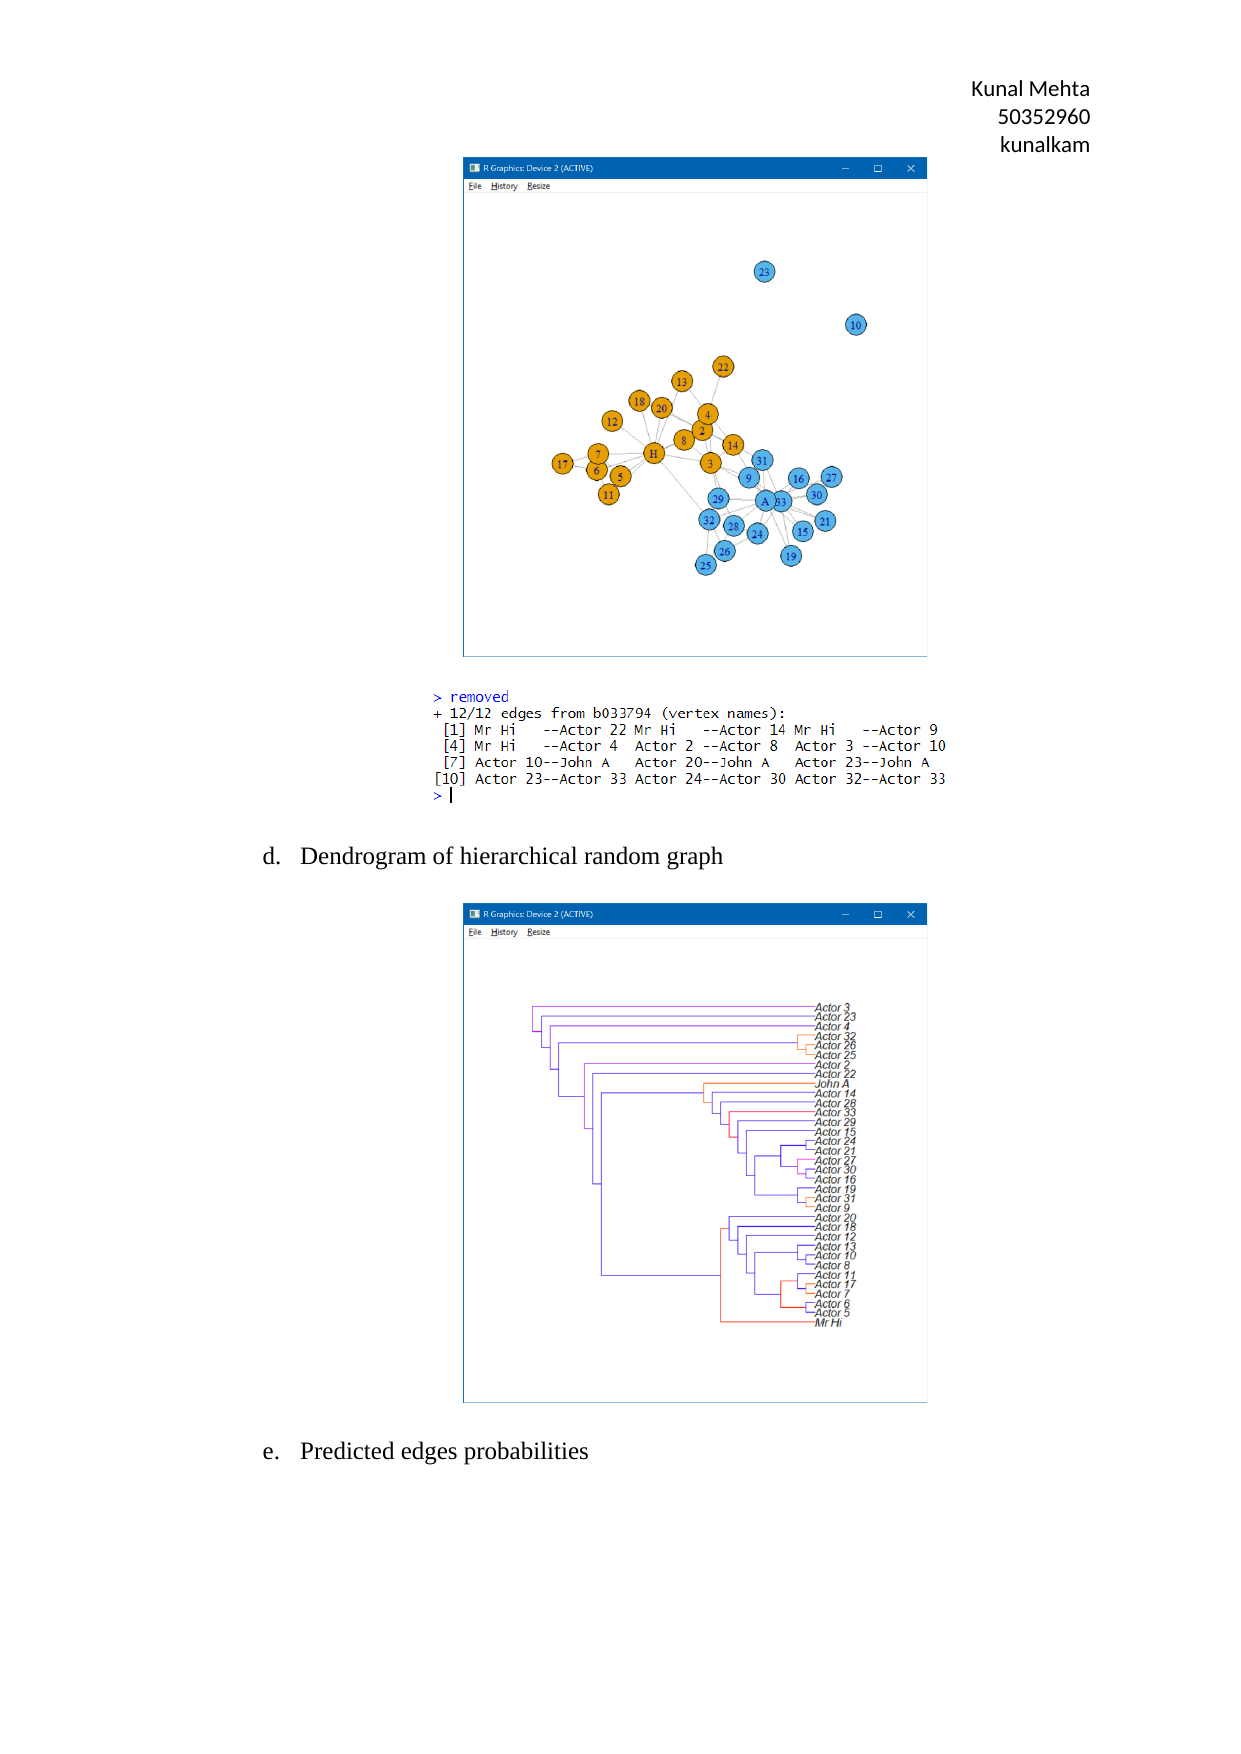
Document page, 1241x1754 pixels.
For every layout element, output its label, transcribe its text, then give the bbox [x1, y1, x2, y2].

picture [463, 903, 928, 1403]
picture [463, 157, 928, 657]
list Dendrogram of hierarchical random graph [262, 841, 1090, 870]
picture [428, 690, 962, 809]
list Predicted edges probabilities [262, 1436, 1090, 1464]
